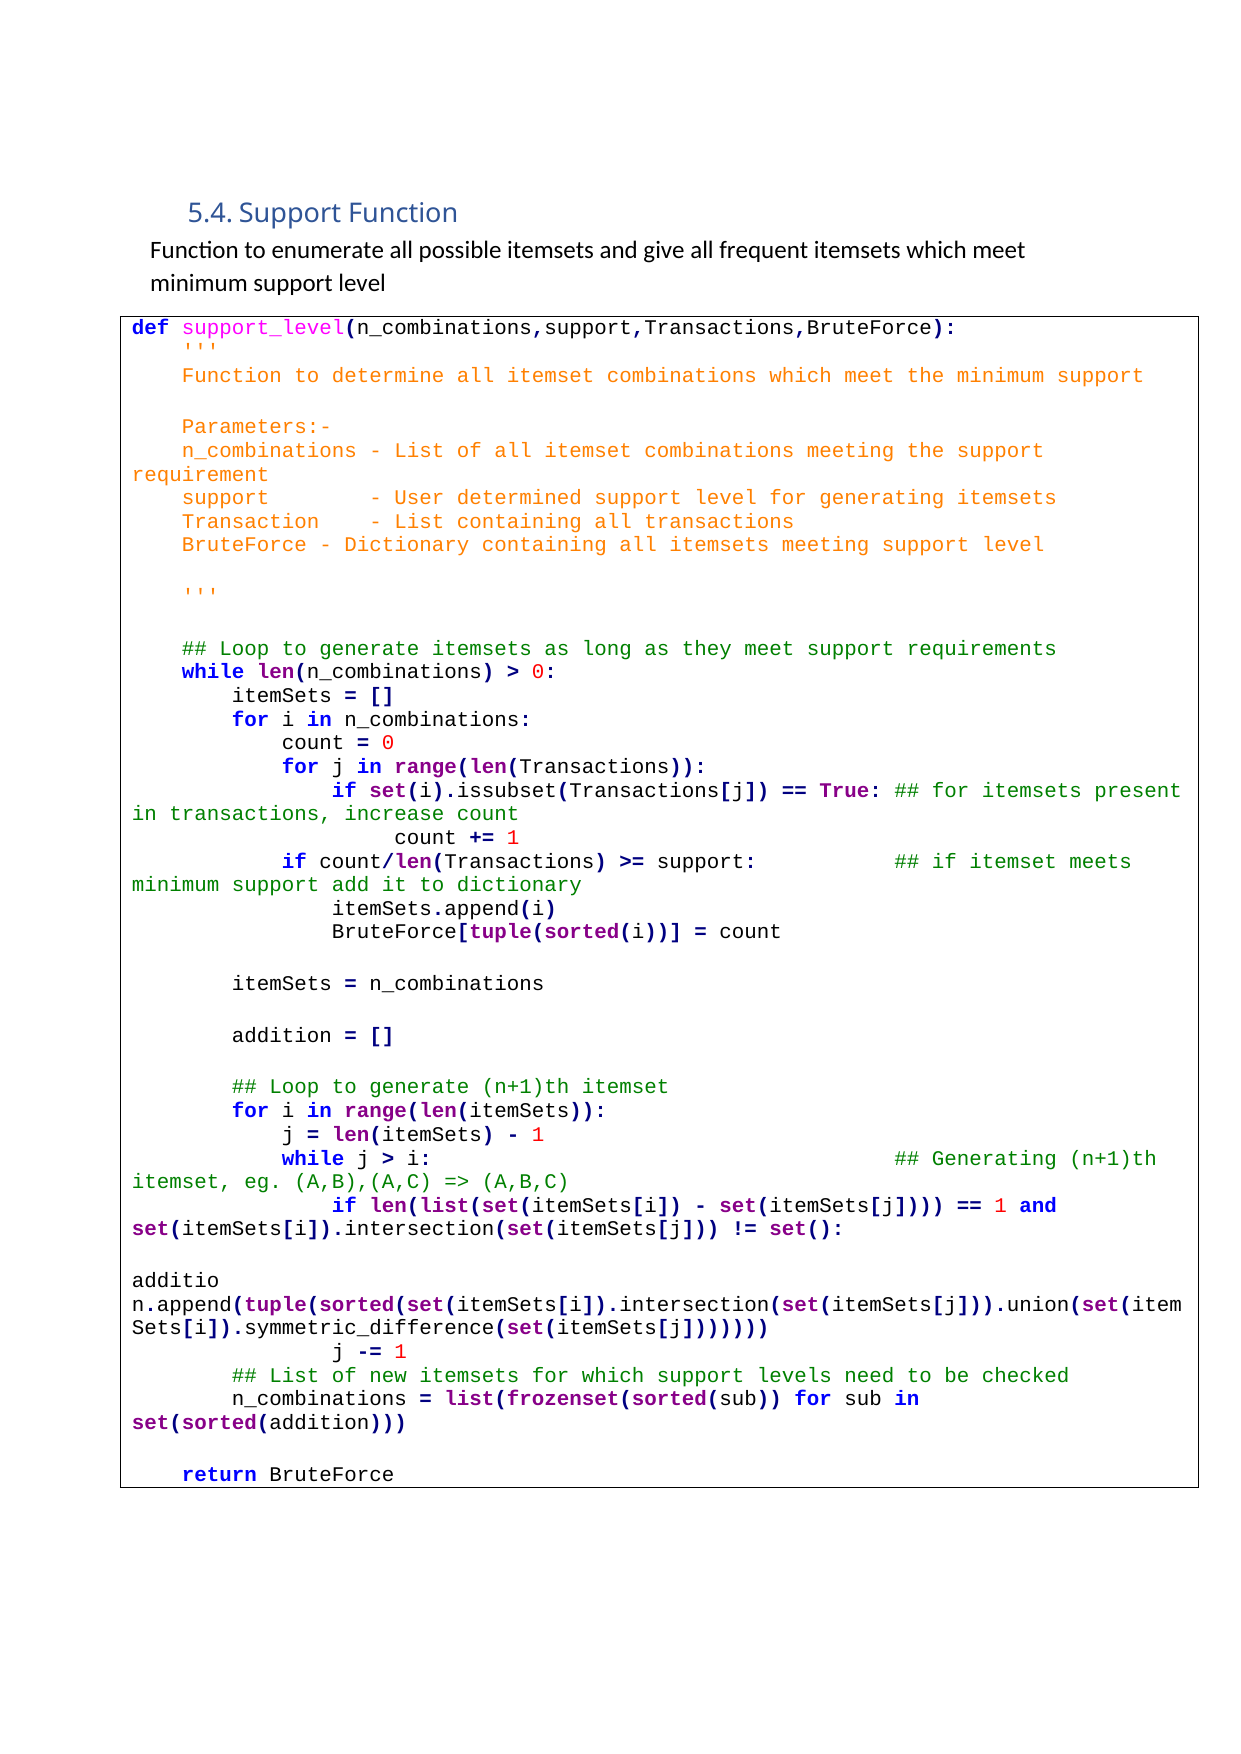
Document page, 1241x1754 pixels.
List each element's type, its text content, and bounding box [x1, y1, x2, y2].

text Function to enumerate all possible itemsets and give all frequent itemsets which meet minimum support level [150, 234, 1090, 297]
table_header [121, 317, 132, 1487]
subtitle Support Function [187, 194, 1090, 231]
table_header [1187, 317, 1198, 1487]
